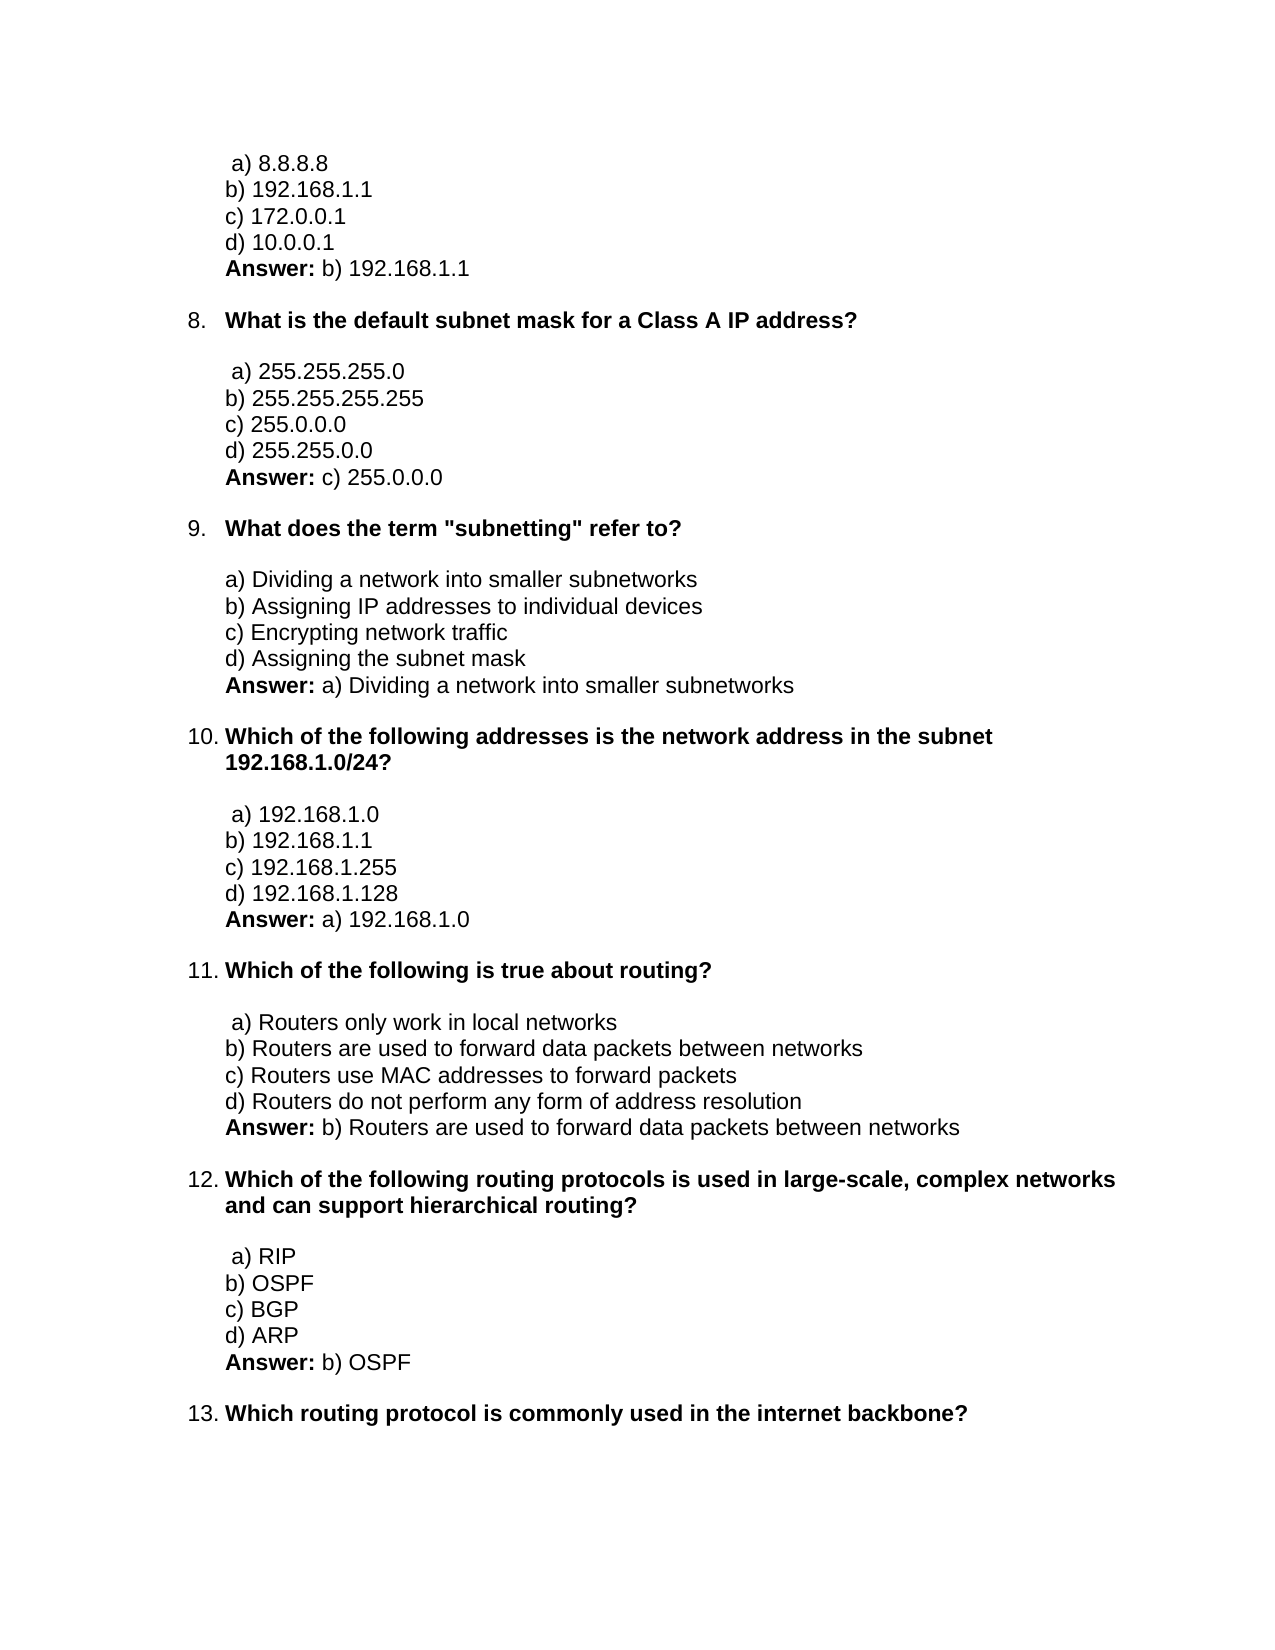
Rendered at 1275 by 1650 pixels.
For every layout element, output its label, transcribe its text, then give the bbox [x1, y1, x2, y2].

list Which of the following is true about routing? [187, 957, 1125, 984]
text a) 255.255.255.0 b) 255.255.255.255 c) 255.0.0.0 d) 255.255.0.0 Answer: c) 255.0.0.0 [225, 358, 1125, 490]
text a) 192.168.1.0 b) 192.168.1.1 c) 192.168.1.255 d) 192.168.1.128 Answer: a) 192.168.1.0 [225, 801, 1125, 932]
list What does the term "subnetting" refer to? [187, 515, 1125, 541]
list Which of the following addresses is the network address in the subnet 192.168.1.0/24? [187, 723, 1125, 776]
text a) 8.8.8.8 b) 192.168.1.1 c) 172.0.0.1 d) 10.0.0.1 Answer: b) 192.168.1.1 [225, 150, 1125, 282]
list Which routing protocol is commonly used in the internet backbone? [187, 1400, 1125, 1426]
text a) Dividing a network into smaller subnetworks b) Assigning IP addresses to individual devices c) Encrypting network traffic d) Assigning the subnet mask Answer: a) Dividing a network into smaller subnetworks [225, 566, 1125, 698]
text a) Routers only work in local networks b) Routers are used to forward data packets between networks c) Routers use MAC addresses to forward packets d) Routers do not perform any form of address resolution Answer: b) Routers are used to forward data packets between networks [225, 1009, 1125, 1141]
text a) RIP b) OSPF c) BGP d) ARP Answer: b) OSPF [225, 1243, 1125, 1375]
list Which of the following routing protocols is used in large-scale, complex networks and can support hierarchical routing? [187, 1166, 1125, 1218]
list What is the default subnet mask for a Class A IP address? [187, 307, 1125, 333]
